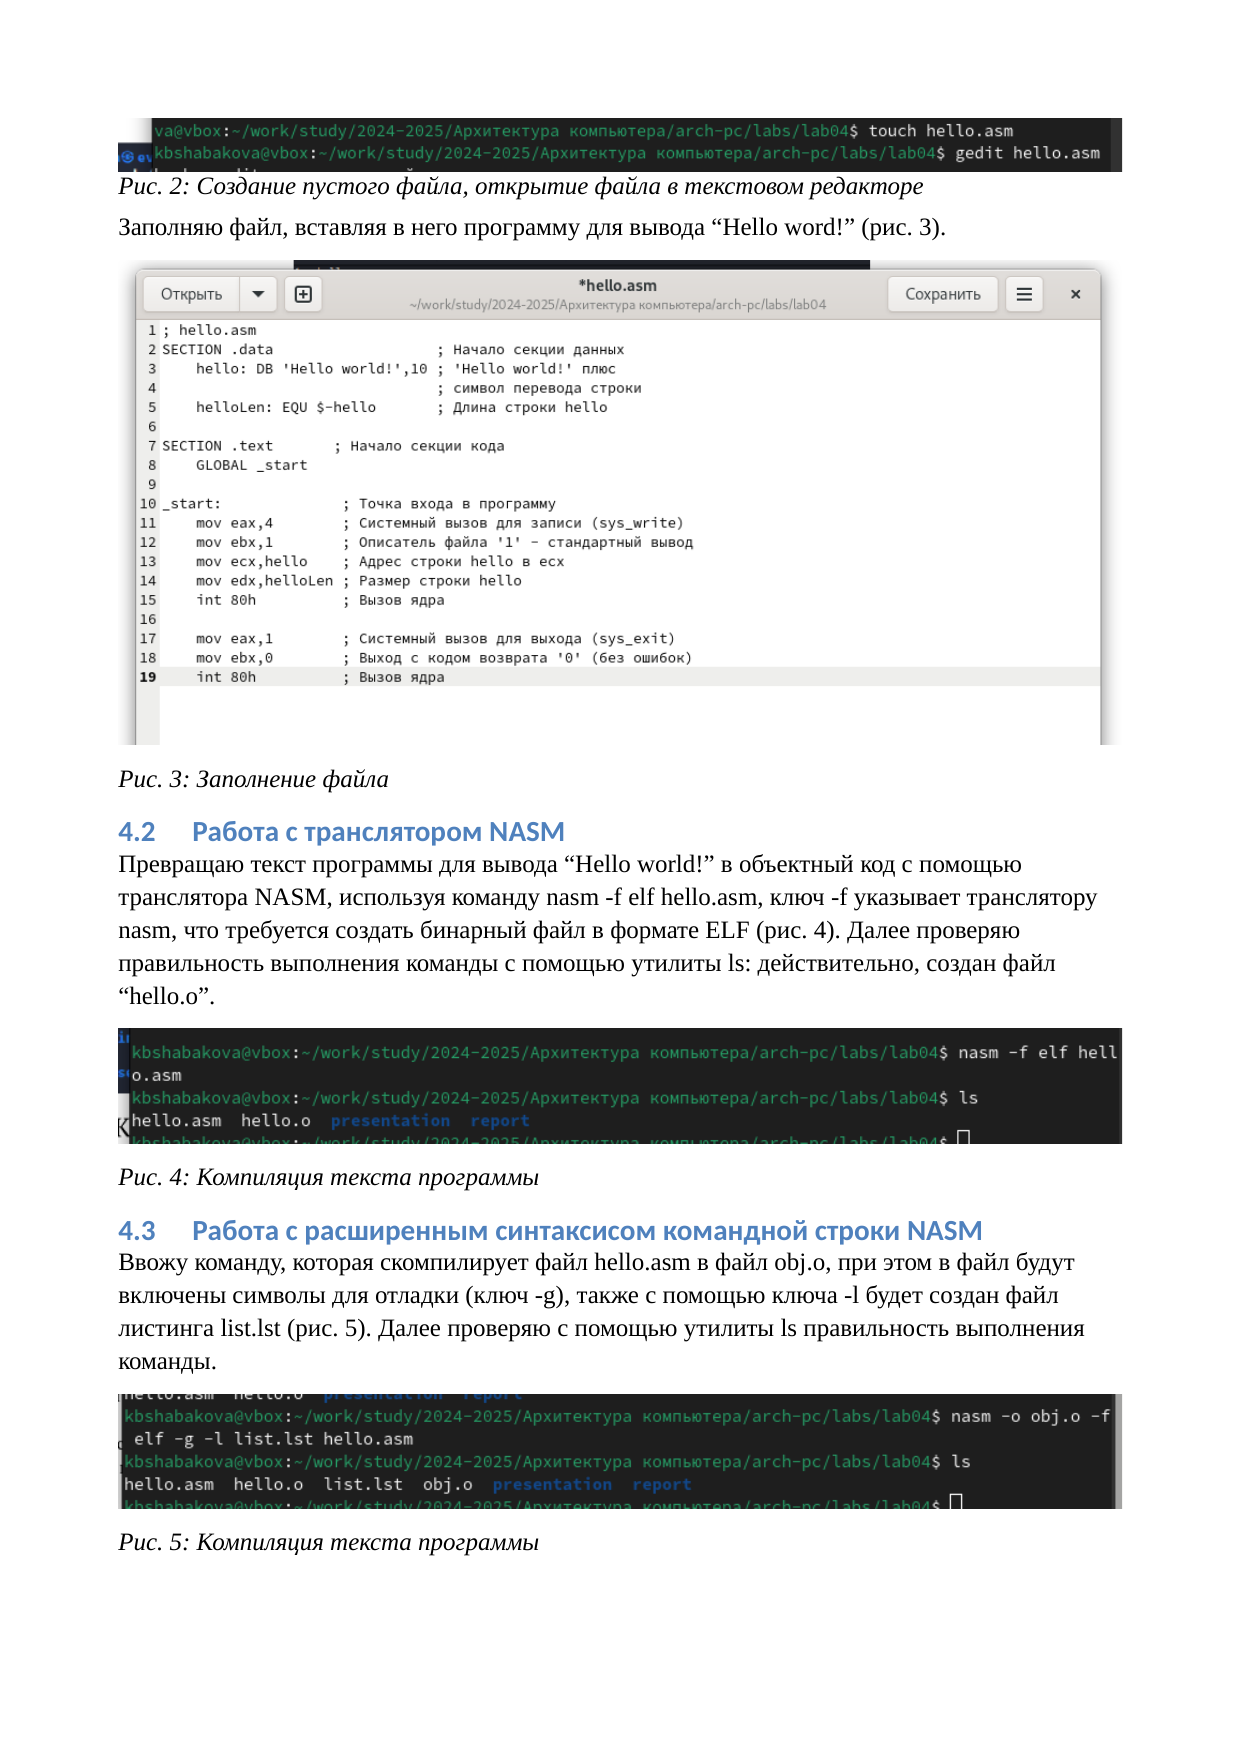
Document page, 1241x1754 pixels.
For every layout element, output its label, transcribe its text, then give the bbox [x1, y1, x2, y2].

subtitle 4.3 Работа с расширенным синтаксисом командной строки NASM [118, 1212, 1122, 1247]
picture [118, 260, 1123, 745]
picture [118, 118, 1123, 172]
picture [118, 1394, 1123, 1509]
text Рис. 3: Заполнение файла [118, 745, 1122, 793]
text Рис. 4: Компиляция текста программы [118, 1144, 1122, 1191]
subtitle 4.2 Работа с транслятором NASM [118, 813, 1122, 849]
text Рис. 2: Создание пустого файла, открытие файла в текстовом редакторе [118, 172, 1122, 200]
text Рис. 5: Компиляция текста программы [118, 1509, 1122, 1556]
picture [118, 1028, 1123, 1144]
text Заполняю файл, вставляя в него программу для вывода “Hello word!” (рис. 3). [118, 212, 1122, 241]
text Превращаю текст программы для вывода “Hello world!” в объектный код с помощью транслятора NASM, используя команду nasm -f elf hello.asm, ключ -f указывает транслятору nasm, что требуется создать бинарный файл в формате ELF (рис. 4). Далее проверяю правильность выполнения команды с помощью утилиты ls: действительно, создан файл “hello.o”. [118, 849, 1122, 1010]
text Ввожу команду, которая скомпилирует файл hello.asm в файл obj.o, при этом в файл будут включены символы для отладки (ключ -g), также с помощью ключа -l будет создан файл листинга list.lst (рис. 5). Далее проверяю с помощью утилиты ls правильность выполнения команды. [118, 1247, 1122, 1375]
